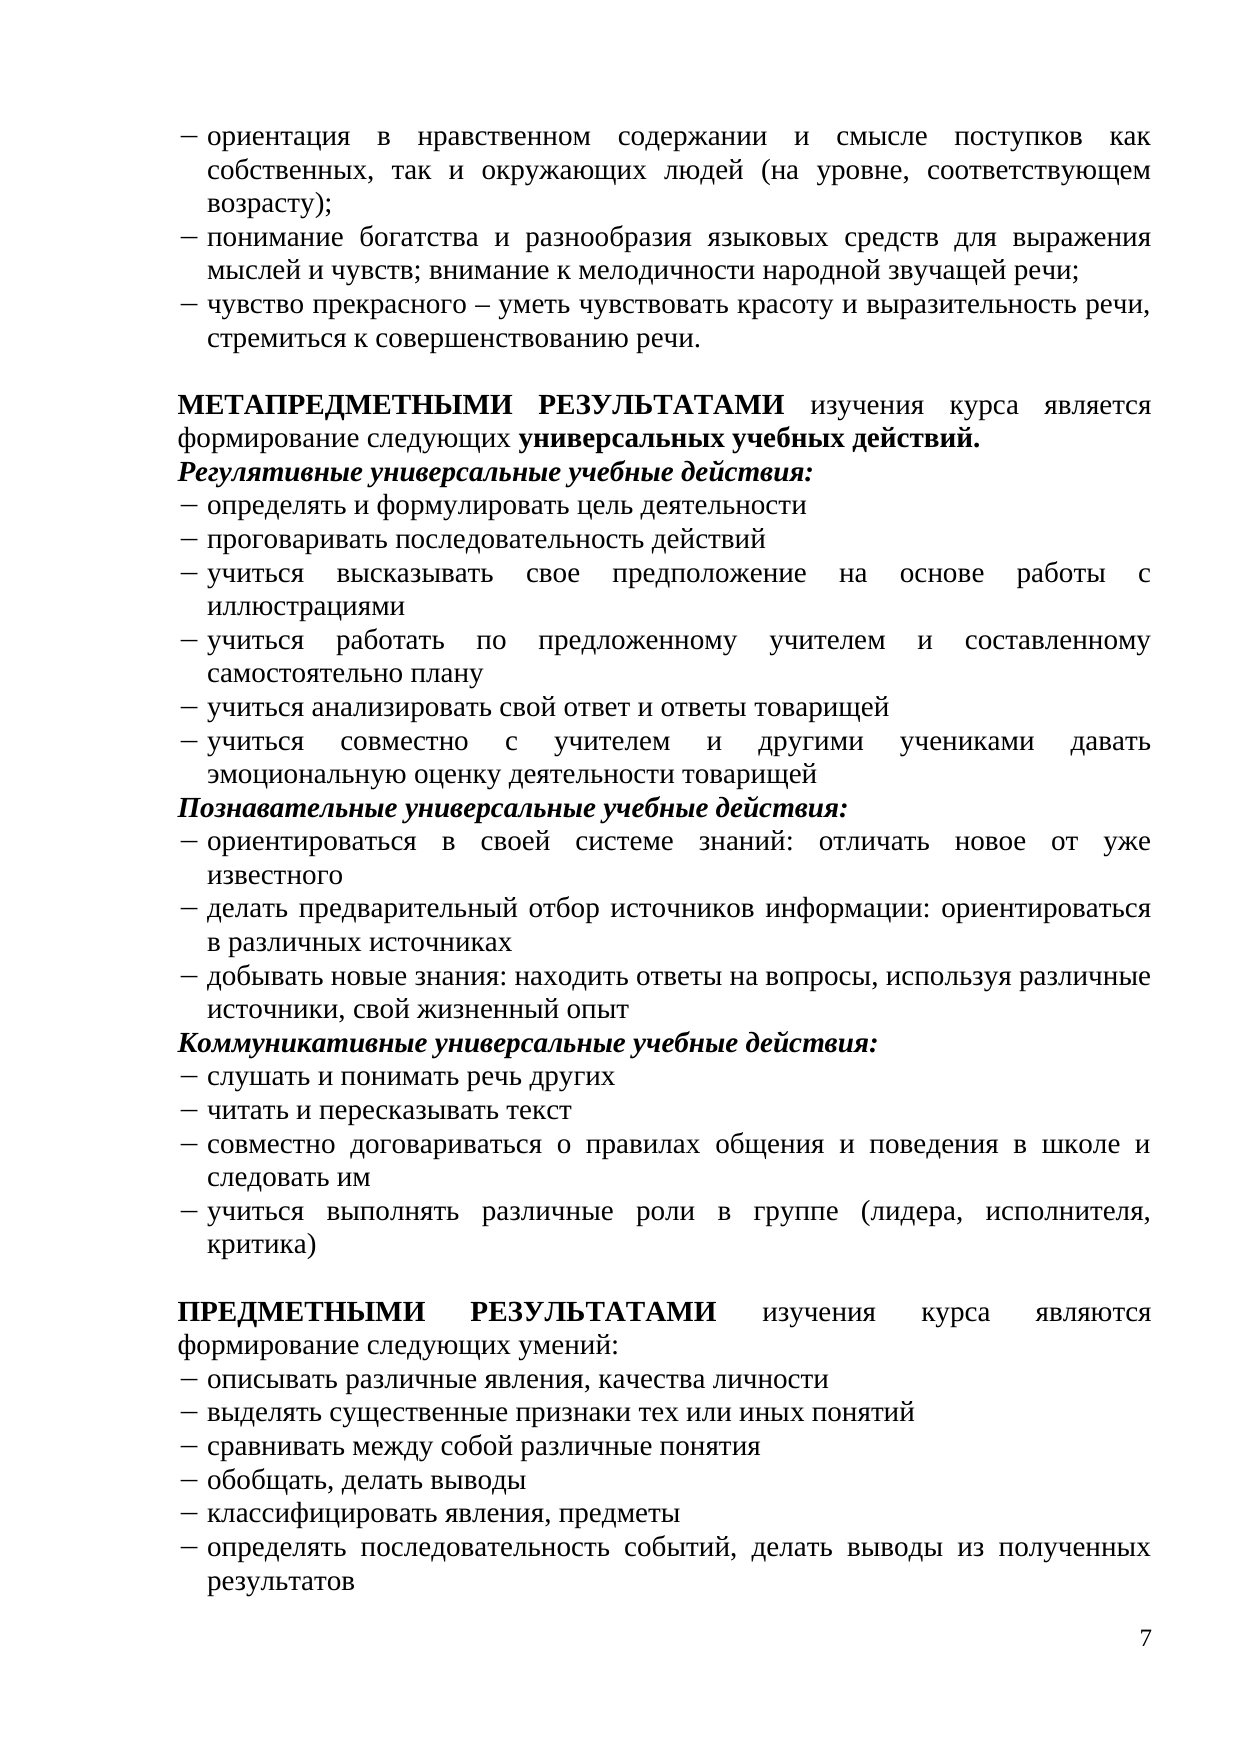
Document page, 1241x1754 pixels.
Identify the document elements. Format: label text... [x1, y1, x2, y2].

list определять последовательность событий, делать выводы из полученных результатов [177, 1529, 1152, 1596]
list описывать различные явления, качества личности [177, 1361, 1152, 1394]
list сравнивать между собой различные понятия [177, 1428, 1152, 1462]
list определять и формулировать цель деятельности [177, 487, 1152, 521]
text ПРЕДМЕТНЫМИ РЕЗУЛЬТАТАМИ изучения курса являются формирование следующих умений: [177, 1294, 1152, 1361]
list проговаривать последовательность действий [177, 521, 1152, 555]
text Регулятивные универсальные учебные действия: [177, 454, 1152, 487]
list учиться высказывать свое предположение на основе работы с иллюстрациями [177, 555, 1152, 622]
list ориентация в нравственном содержании и смысле поступков как собственных, так и окружающих людей (на уровне, соответствующем возрасту); [177, 118, 1152, 219]
list совместно договариваться о правилах общения и поведения в школе и следовать им [177, 1126, 1152, 1193]
list добывать новые знания: находить ответы на вопросы, используя различные источники, свой жизненный опыт [177, 958, 1152, 1025]
list ориентироваться в своей системе знаний: отличать новое от уже известного [177, 823, 1152, 891]
list делать предварительный отбор источников информации: ориентироваться в различных источниках [177, 891, 1152, 958]
list учиться работать по предложенному учителем и составленному самостоятельно плану [177, 622, 1152, 689]
list обобщать, делать выводы [177, 1462, 1152, 1495]
list классифицировать явления, предметы [177, 1495, 1152, 1529]
list понимание богатства и разнообразия языковых средств для выражения мыслей и чувств; внимание к мелодичности народной звучащей речи; [177, 219, 1152, 286]
list учиться выполнять различные роли в группе (лидера, исполнителя, критика) [177, 1193, 1152, 1260]
text Познавательные универсальные учебные действия: [177, 790, 1152, 823]
list выделять существенные признаки тех или иных понятий [177, 1394, 1152, 1428]
list учиться анализировать свой ответ и ответы товарищей [177, 689, 1152, 723]
list читать и пересказывать текст [177, 1092, 1152, 1126]
list чувство прекрасного – уметь чувствовать красоту и выразительность речи, стремиться к совершенствованию речи. [177, 286, 1152, 353]
list учиться совместно с учителем и другими учениками давать эмоциональную оценку деятельности товарищей [177, 723, 1152, 790]
list слушать и понимать речь других [177, 1058, 1152, 1092]
text Коммуникативные универсальные учебные действия: [177, 1025, 1152, 1058]
text МЕТАПРЕДМЕТНЫМИ РЕЗУЛЬТАТАМИ изучения курса является формирование следующих универсальных учебных действий. [177, 387, 1152, 454]
